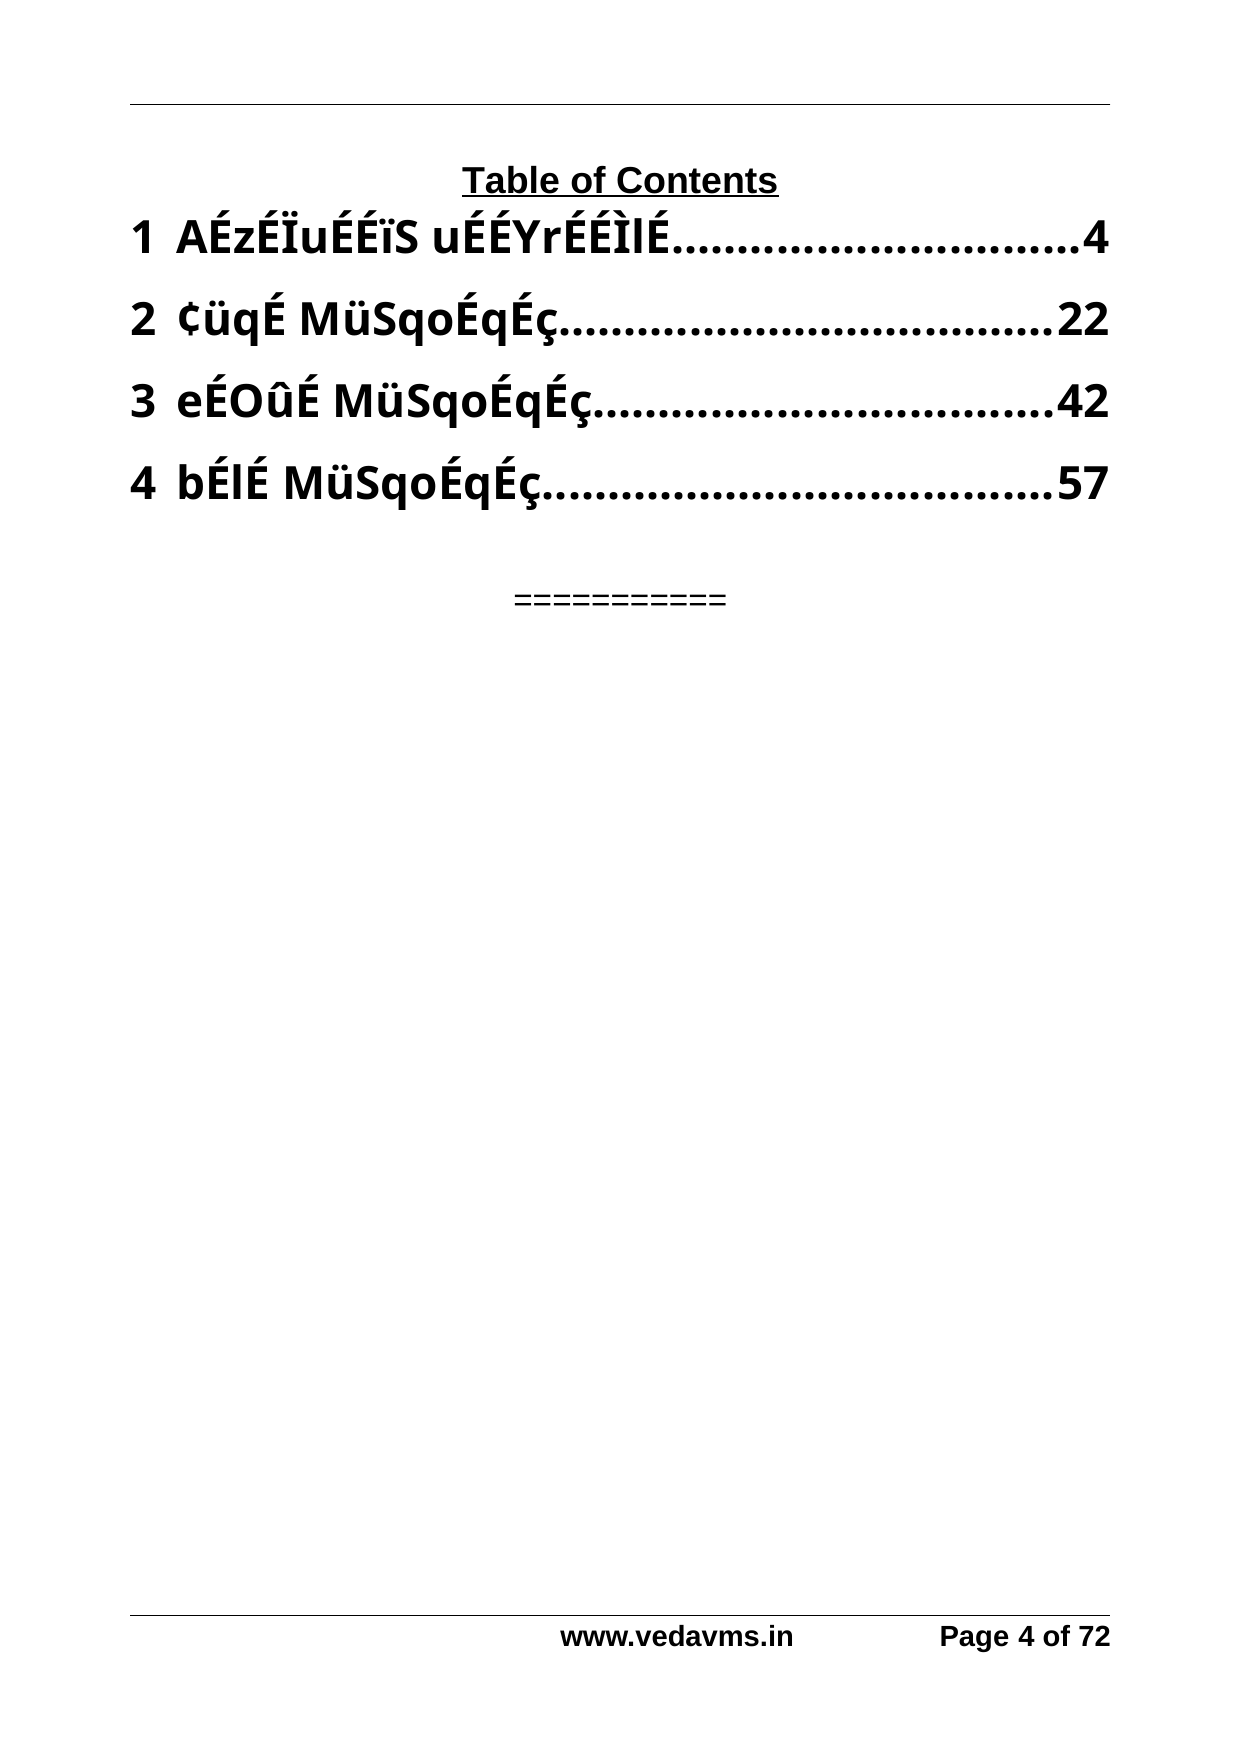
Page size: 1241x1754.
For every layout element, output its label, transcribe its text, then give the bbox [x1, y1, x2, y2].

text =========== [130, 580, 1110, 618]
